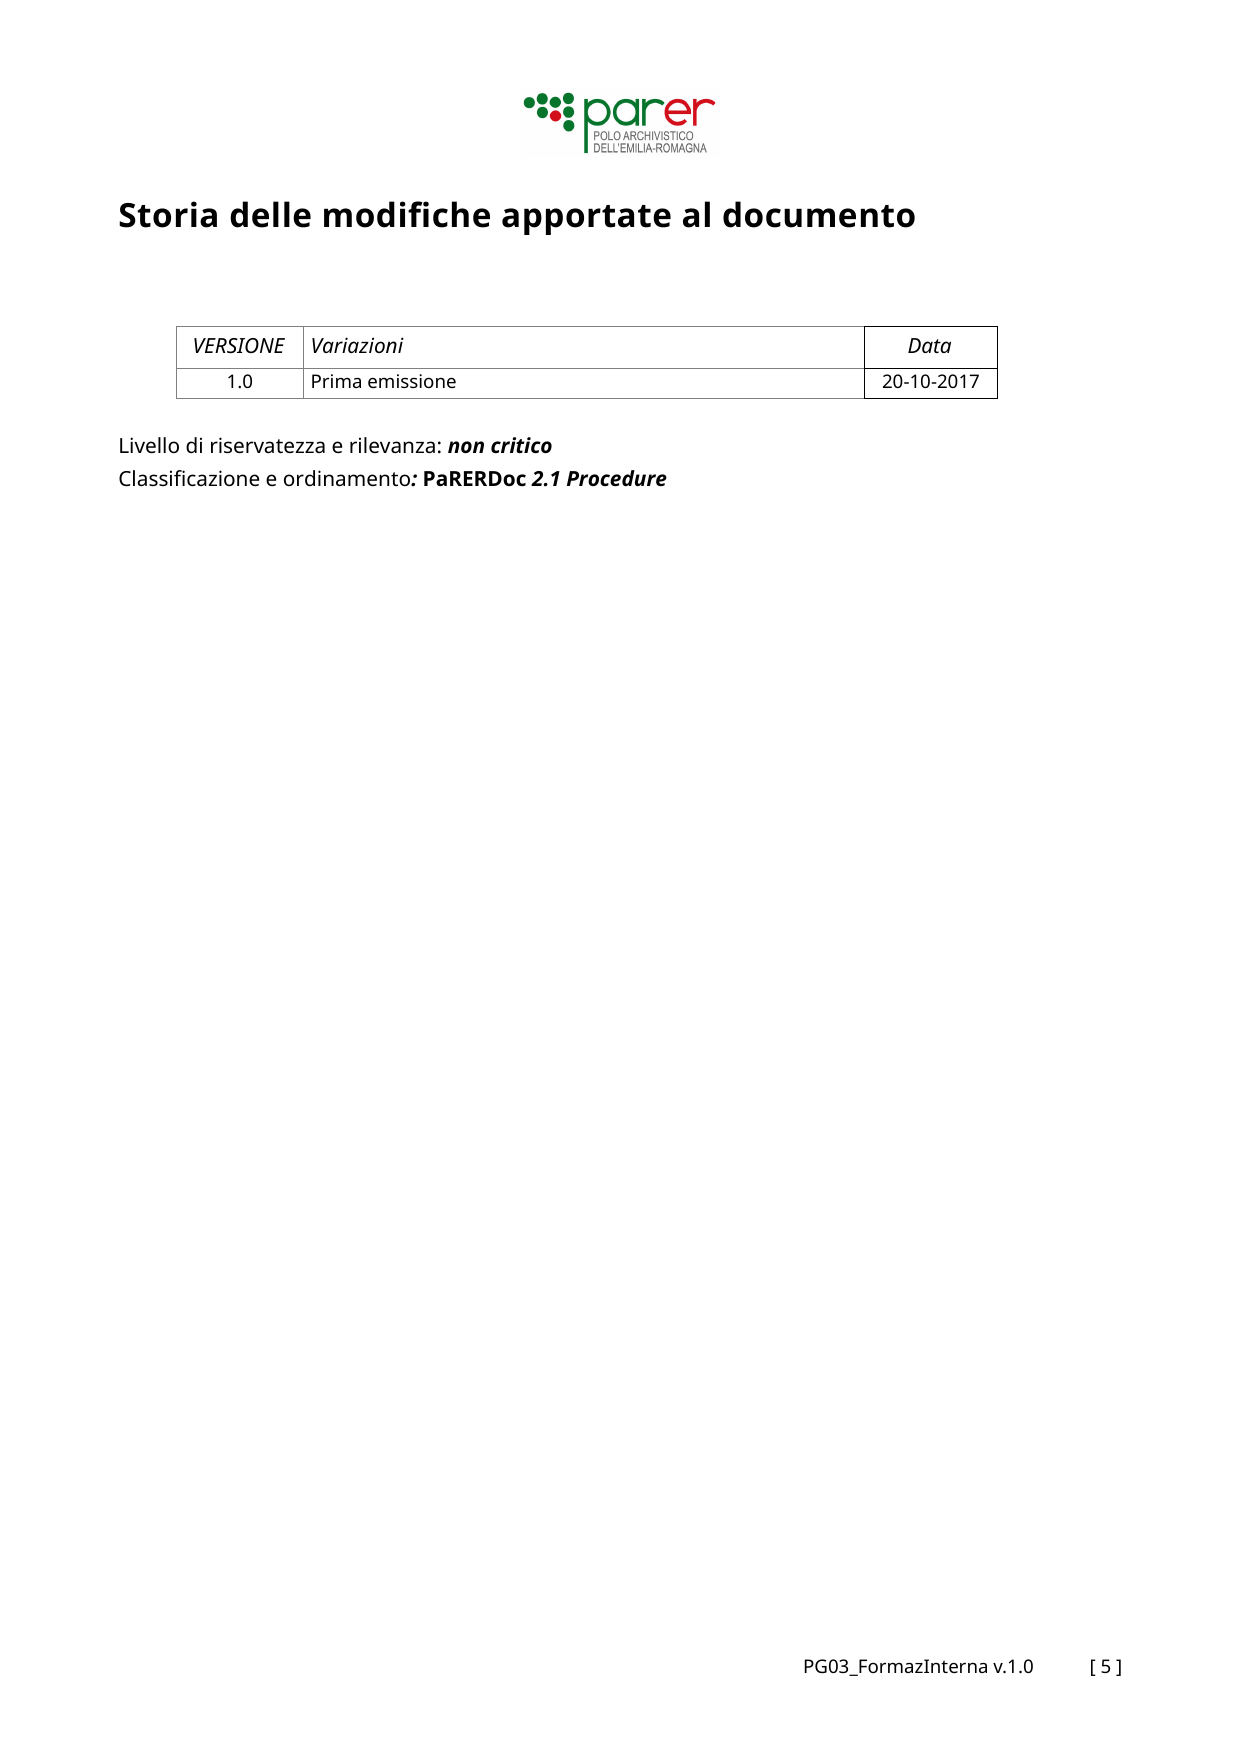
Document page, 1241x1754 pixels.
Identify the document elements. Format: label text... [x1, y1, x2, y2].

table_cell 1.0 [177, 369, 303, 398]
table_header VERSIONE [177, 327, 303, 368]
table_cell 20-10-2017 [865, 369, 997, 398]
subtitle Storia delle modifiche apportate al documento [118, 191, 1122, 237]
table_header Variazioni [304, 327, 864, 368]
text Livello di riservatezza e rilevanza: non critico [118, 431, 1122, 460]
table_cell Prima emissione [304, 369, 864, 398]
text Classificazione e ordinamento: PaRERDoc 2.1 Procedure [118, 464, 1122, 492]
picture [520, 88, 720, 158]
table_header Data [865, 327, 997, 368]
